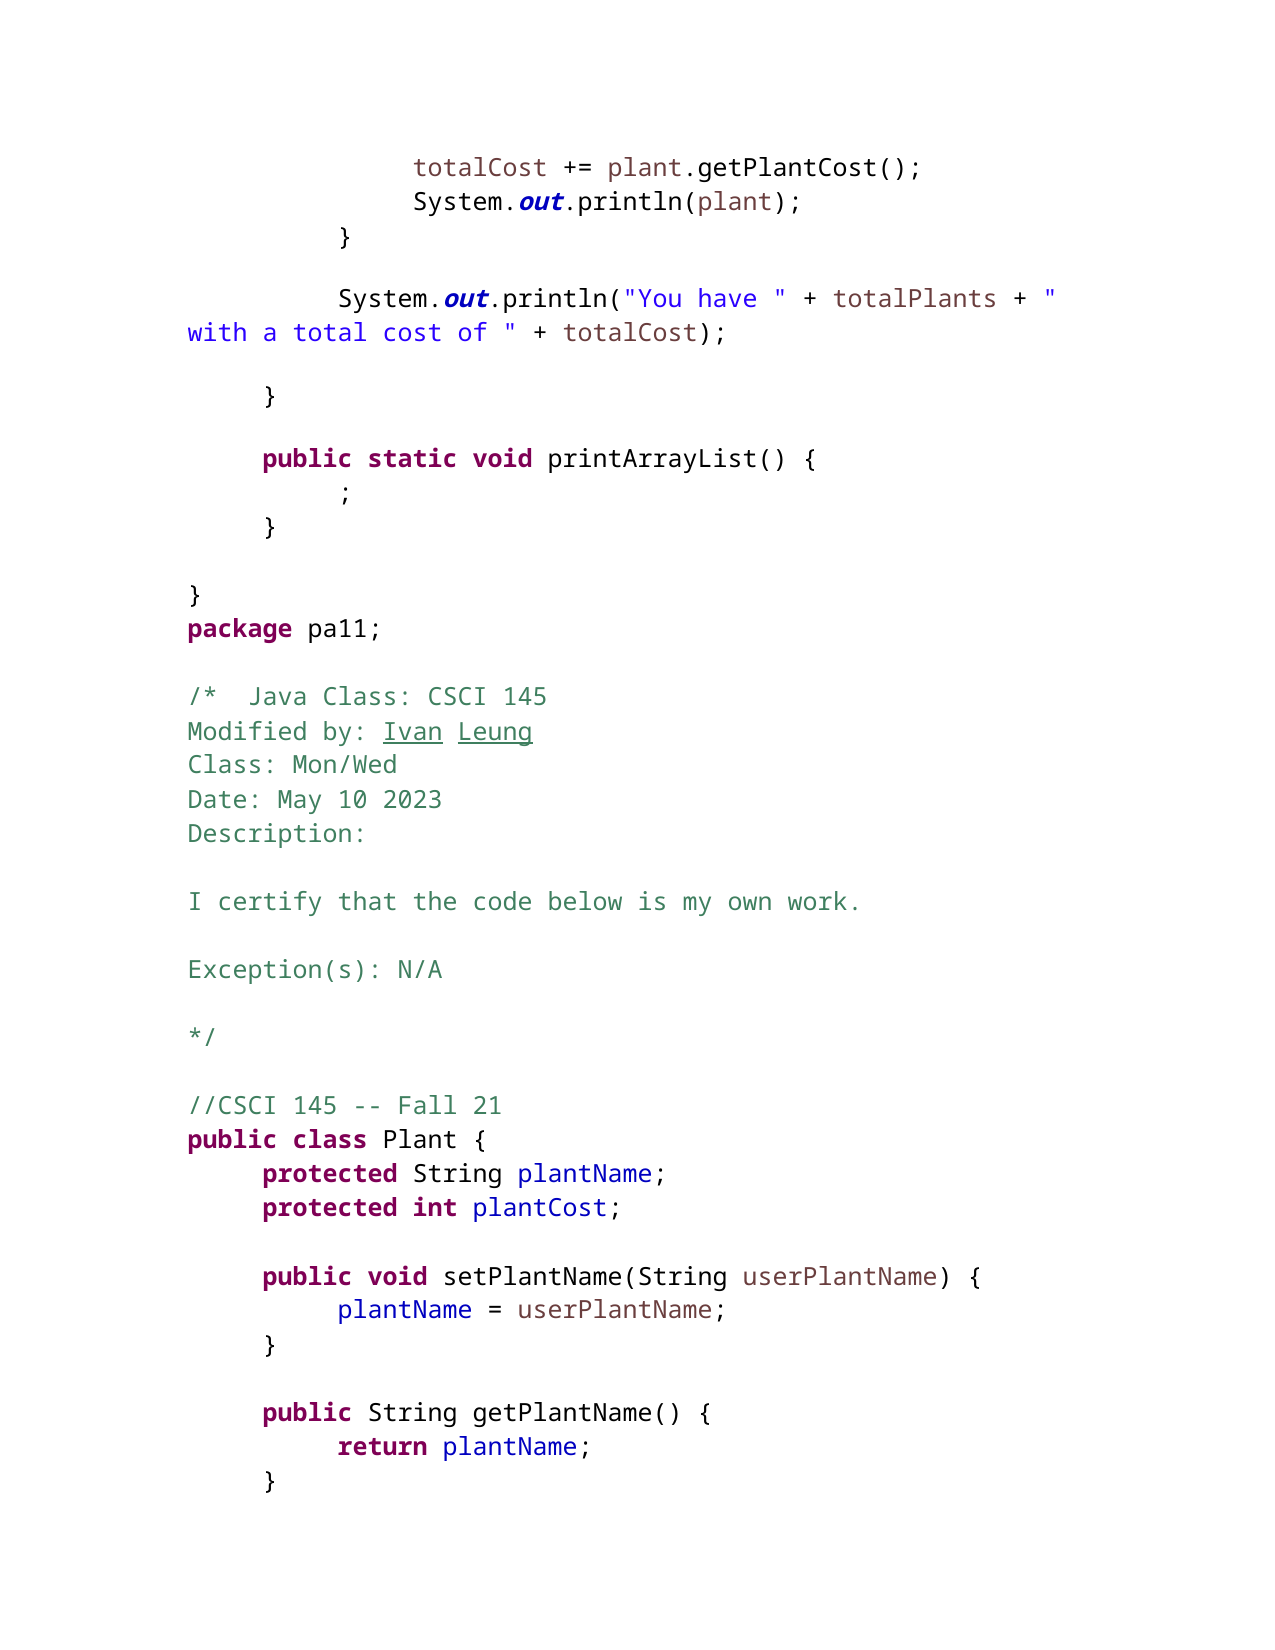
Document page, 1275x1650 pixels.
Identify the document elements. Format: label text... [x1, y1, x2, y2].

text System.out.println(plant); [187, 184, 1087, 218]
text //CSCI 145 -- Fall 21 [187, 1088, 1087, 1122]
text public static void printArrayList() { [187, 441, 1087, 475]
text ; [187, 475, 1087, 509]
text } [187, 1462, 1087, 1497]
text } [187, 378, 1087, 412]
text public void setPlantName(String userPlantName) { [187, 1258, 1087, 1292]
text System.out.println("You have " + totalPlants + " with a total cost of " + totalCost); [187, 281, 1087, 349]
text } [187, 577, 1087, 611]
text } [187, 218, 1087, 252]
text /* Java Class: CSCI 145 [187, 679, 1087, 713]
text Description: [187, 815, 1087, 849]
text protected String plantName; [187, 1156, 1087, 1190]
text */ [187, 1020, 1087, 1054]
text public String getPlantName() { [187, 1394, 1087, 1428]
text protected int plantCost; [187, 1190, 1087, 1224]
text } [187, 509, 1087, 543]
text Exception(s): N/A [187, 952, 1087, 986]
text return plantName; [187, 1428, 1087, 1462]
text Class: Mon/Wed [187, 747, 1087, 781]
text package pa11; [187, 611, 1087, 645]
text Date: May 10 2023 [187, 781, 1087, 815]
text } [187, 1326, 1087, 1360]
text public class Plant { [187, 1122, 1087, 1156]
text totalCost += plant.getPlantCost(); [187, 150, 1087, 184]
text I certify that the code below is my own work. [187, 883, 1087, 917]
text plantName = userPlantName; [187, 1292, 1087, 1326]
text Modified by: Ivan Leung [187, 713, 1087, 747]
